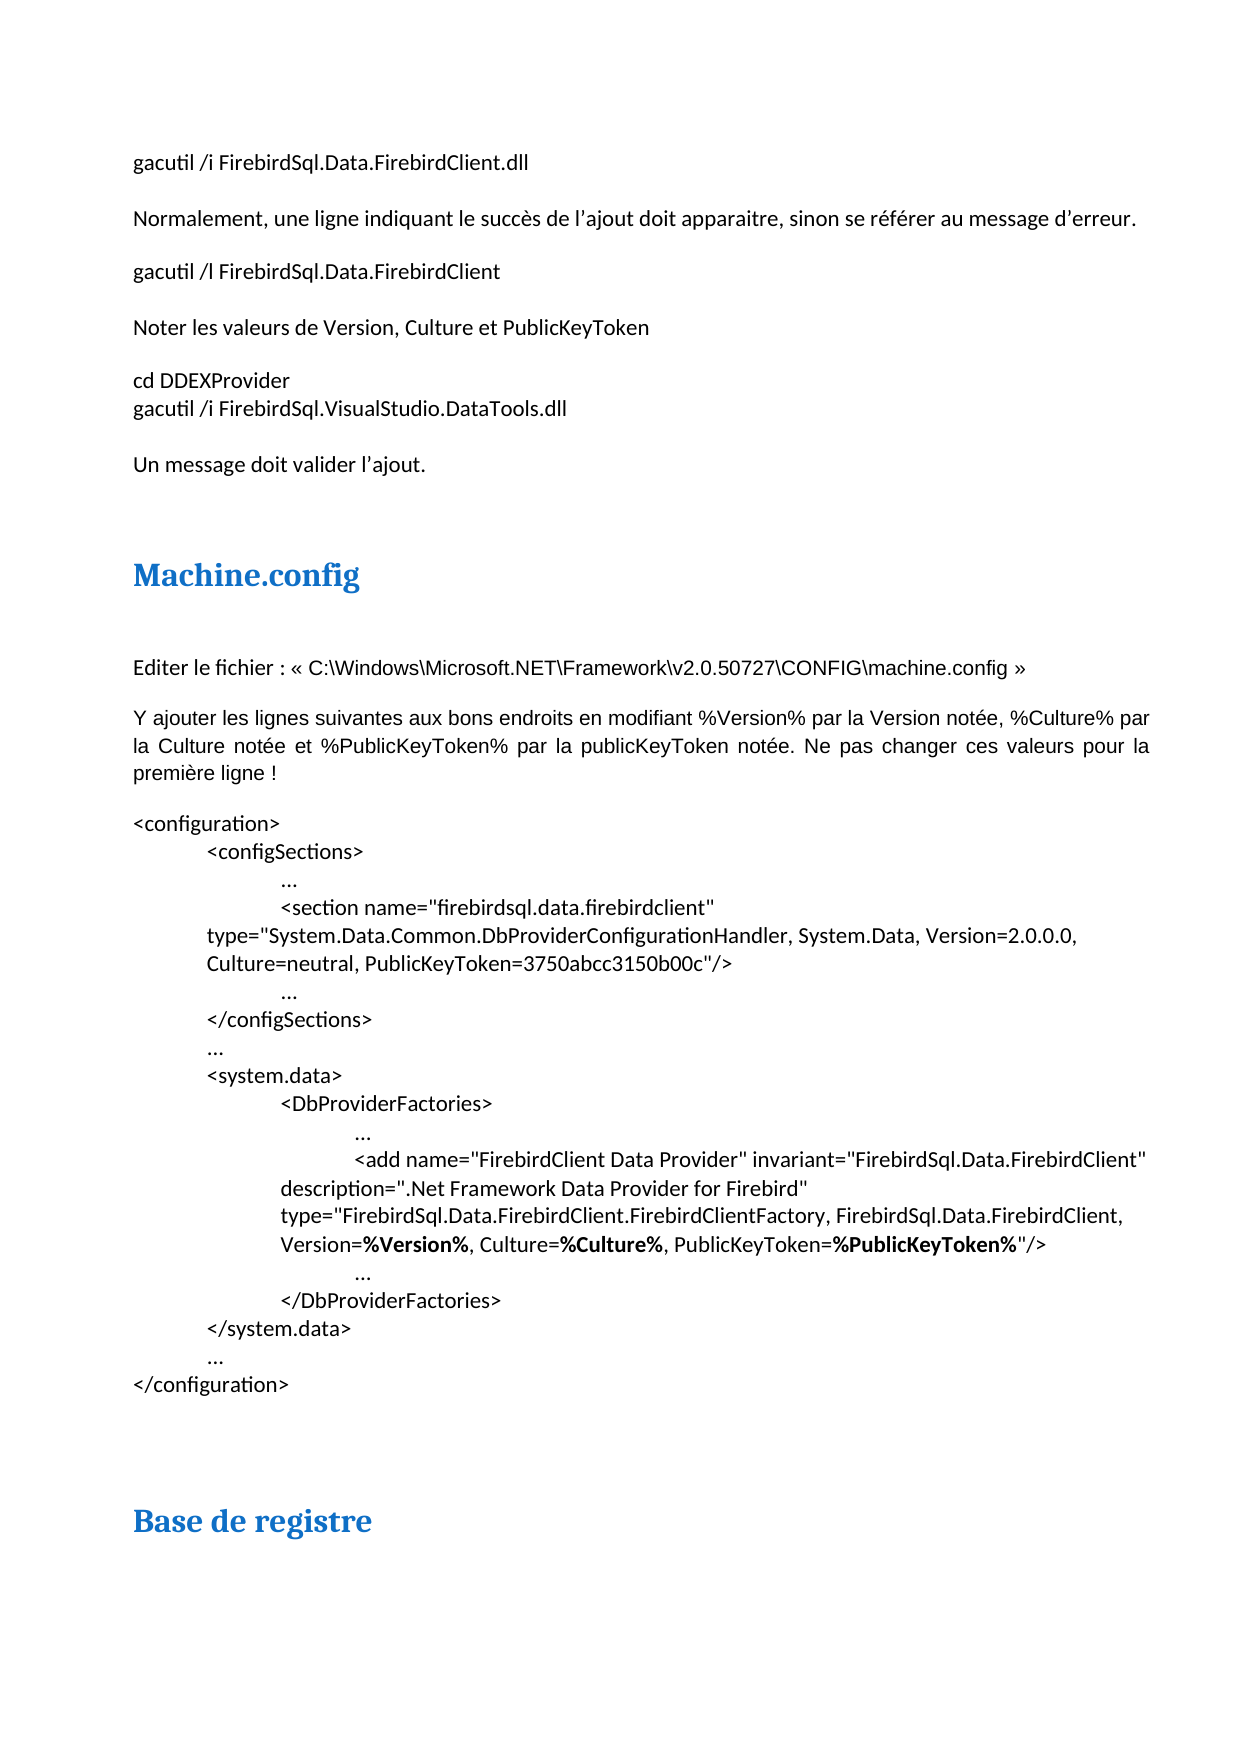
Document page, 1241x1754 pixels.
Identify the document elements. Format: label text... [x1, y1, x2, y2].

text gacutil /i FirebirdSql.Data.FirebirdClient.dll [133, 148, 1152, 176]
text ... [133, 1118, 1152, 1146]
text <configuration> [133, 809, 1152, 837]
text ... [280, 1258, 1152, 1286]
text Normalement, une ligne indiquant le succès de l’ajout doit apparaitre, sinon se référer au message d’erreur. [133, 204, 1152, 232]
text <system.data> [133, 1062, 1152, 1089]
text gacutil /i FirebirdSql.VisualStudio.DataTools.dll [133, 394, 1152, 422]
text </configSections> [133, 1006, 1152, 1033]
text ... [133, 1342, 1152, 1370]
text ... [207, 977, 1152, 1006]
subtitle Machine.config [133, 556, 1152, 594]
text Editer le fichier : « C:\Windows\Microsoft.NET\Framework\v2.0.50727\CONFIG\machine.config » [133, 653, 1152, 681]
text Noter les valeurs de Version, Culture et PublicKeyToken [133, 313, 1152, 341]
text ... [133, 1033, 1152, 1062]
text Un message doit valider l’ajout. [133, 450, 1152, 478]
text </configuration> [133, 1370, 1152, 1398]
text <section name="firebirdsql.data.firebirdclient" type="System.Data.Common.DbProviderConfigurationHandler, System.Data, Version=2.0.0.0, Culture=neutral, PublicKeyToken=3750abcc3150b00c"/> [207, 893, 1152, 977]
subtitle Base de registre [133, 1503, 1152, 1541]
text <DbProviderFactories> [133, 1089, 1152, 1118]
text <configSections> [133, 837, 1152, 865]
text cd DDEXProvider [133, 366, 1152, 394]
text <add name="FirebirdClient Data Provider" invariant="FirebirdSql.Data.FirebirdClient" description=".Net Framework Data Provider for Firebird" type="FirebirdSql.Data.FirebirdClient.FirebirdClientFactory, FirebirdSql.Data.FirebirdClient, Version=%Version%, Culture=%Culture%, PublicKeyToken=%PublicKeyToken%"/> [280, 1146, 1152, 1258]
text </DbProviderFactories> [133, 1286, 1152, 1314]
text Y ajouter les lignes suivantes aux bons endroits en modifiant %Version% par la Version notée, %Culture% par la Culture notée et %PublicKeyToken% par la publicKeyToken notée. Ne pas changer ces valeurs pour la première ligne ! [133, 706, 1152, 785]
text </system.data> [133, 1314, 1152, 1342]
text ... [133, 865, 1152, 893]
text gacutil /l FirebirdSql.Data.FirebirdClient [133, 257, 1152, 285]
